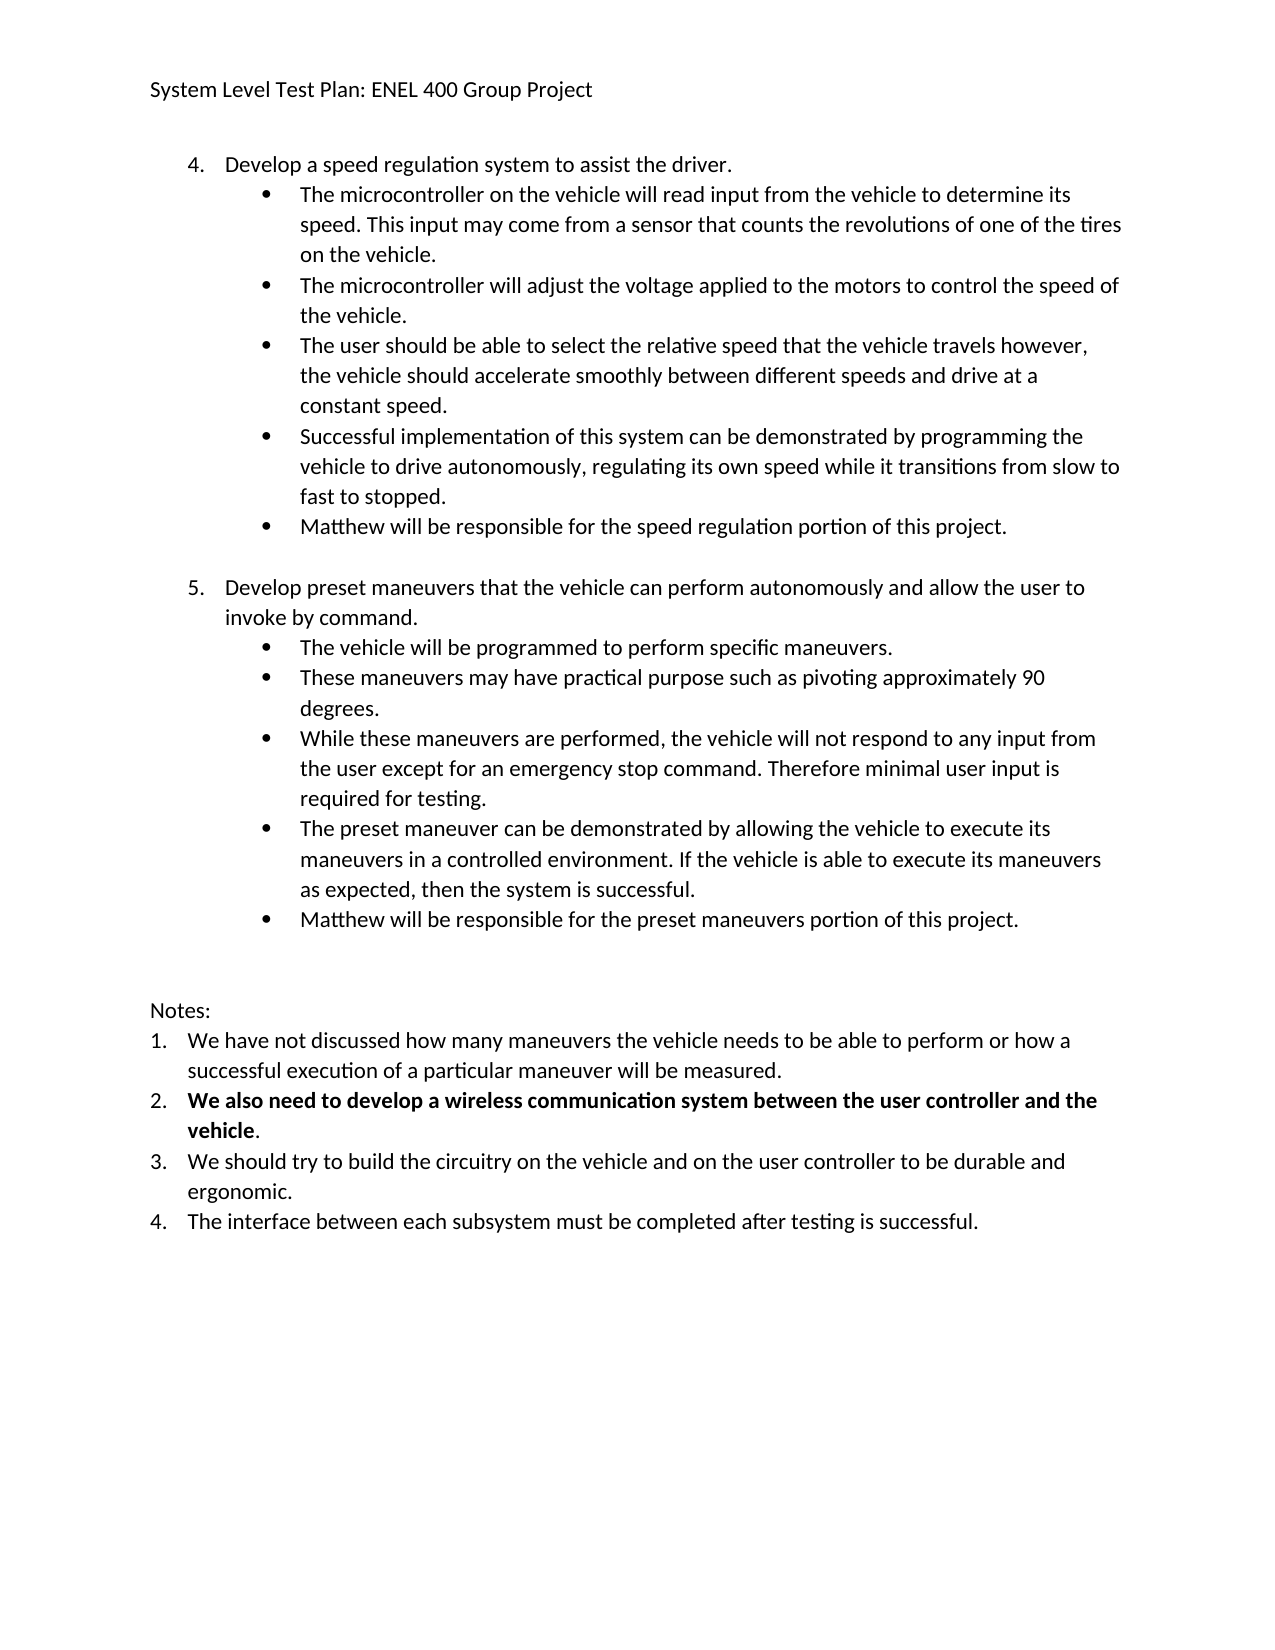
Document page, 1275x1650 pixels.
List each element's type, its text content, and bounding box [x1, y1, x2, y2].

list The microcontroller will adjust the voltage applied to the motors to control the speed of the vehicle. [262, 271, 1125, 329]
list We should try to build the circuitry on the vehicle and on the user controller to be durable and ergonomic. [150, 1147, 1125, 1205]
list Matthew will be responsible for the speed regulation portion of this project. [262, 512, 1125, 541]
list We have not discussed how many maneuvers the vehicle needs to be able to perform or how a successful execution of a particular maneuver will be measured. [150, 1026, 1125, 1084]
list While these maneuvers are performed, the vehicle will not respond to any input from the user except for an emergency stop command. Therefore minimal user input is required for testing. [262, 724, 1125, 812]
list We also need to develop a wireless communication system between the user controller and the vehicle. [150, 1086, 1125, 1145]
list The microcontroller on the vehicle will read input from the vehicle to determine its speed. This input may come from a sensor that counts the revolutions of one of the tires on the vehicle. [262, 180, 1125, 269]
list The user should be able to select the relative speed that the vehicle travels however, the vehicle should accelerate smoothly between different speeds and drive at a constant speed. [262, 331, 1125, 420]
list Develop a speed regulation system to assist the driver. [187, 150, 1125, 178]
list The preset maneuver can be demonstrated by allowing the vehicle to execute its maneuvers in a controlled environment. If the vehicle is able to execute its maneuvers as expected, then the system is successful. [262, 814, 1125, 903]
list These maneuvers may have practical purpose such as pivoting approximately 90 degrees. [262, 663, 1125, 722]
list Matthew will be responsible for the preset maneuvers portion of this project. [262, 905, 1125, 933]
list Notes: [150, 996, 1125, 1024]
list The vehicle will be programmed to perform specific maneuvers. [262, 633, 1125, 661]
list Develop preset maneuvers that the vehicle can perform autonomously and allow the user to invoke by command. [187, 573, 1125, 631]
list Successful implementation of this system can be demonstrated by programming the vehicle to drive autonomously, regulating its own speed while it transitions from slow to fast to stopped. [262, 422, 1125, 510]
list The interface between each subsystem must be completed after testing is successful. [150, 1207, 1125, 1235]
